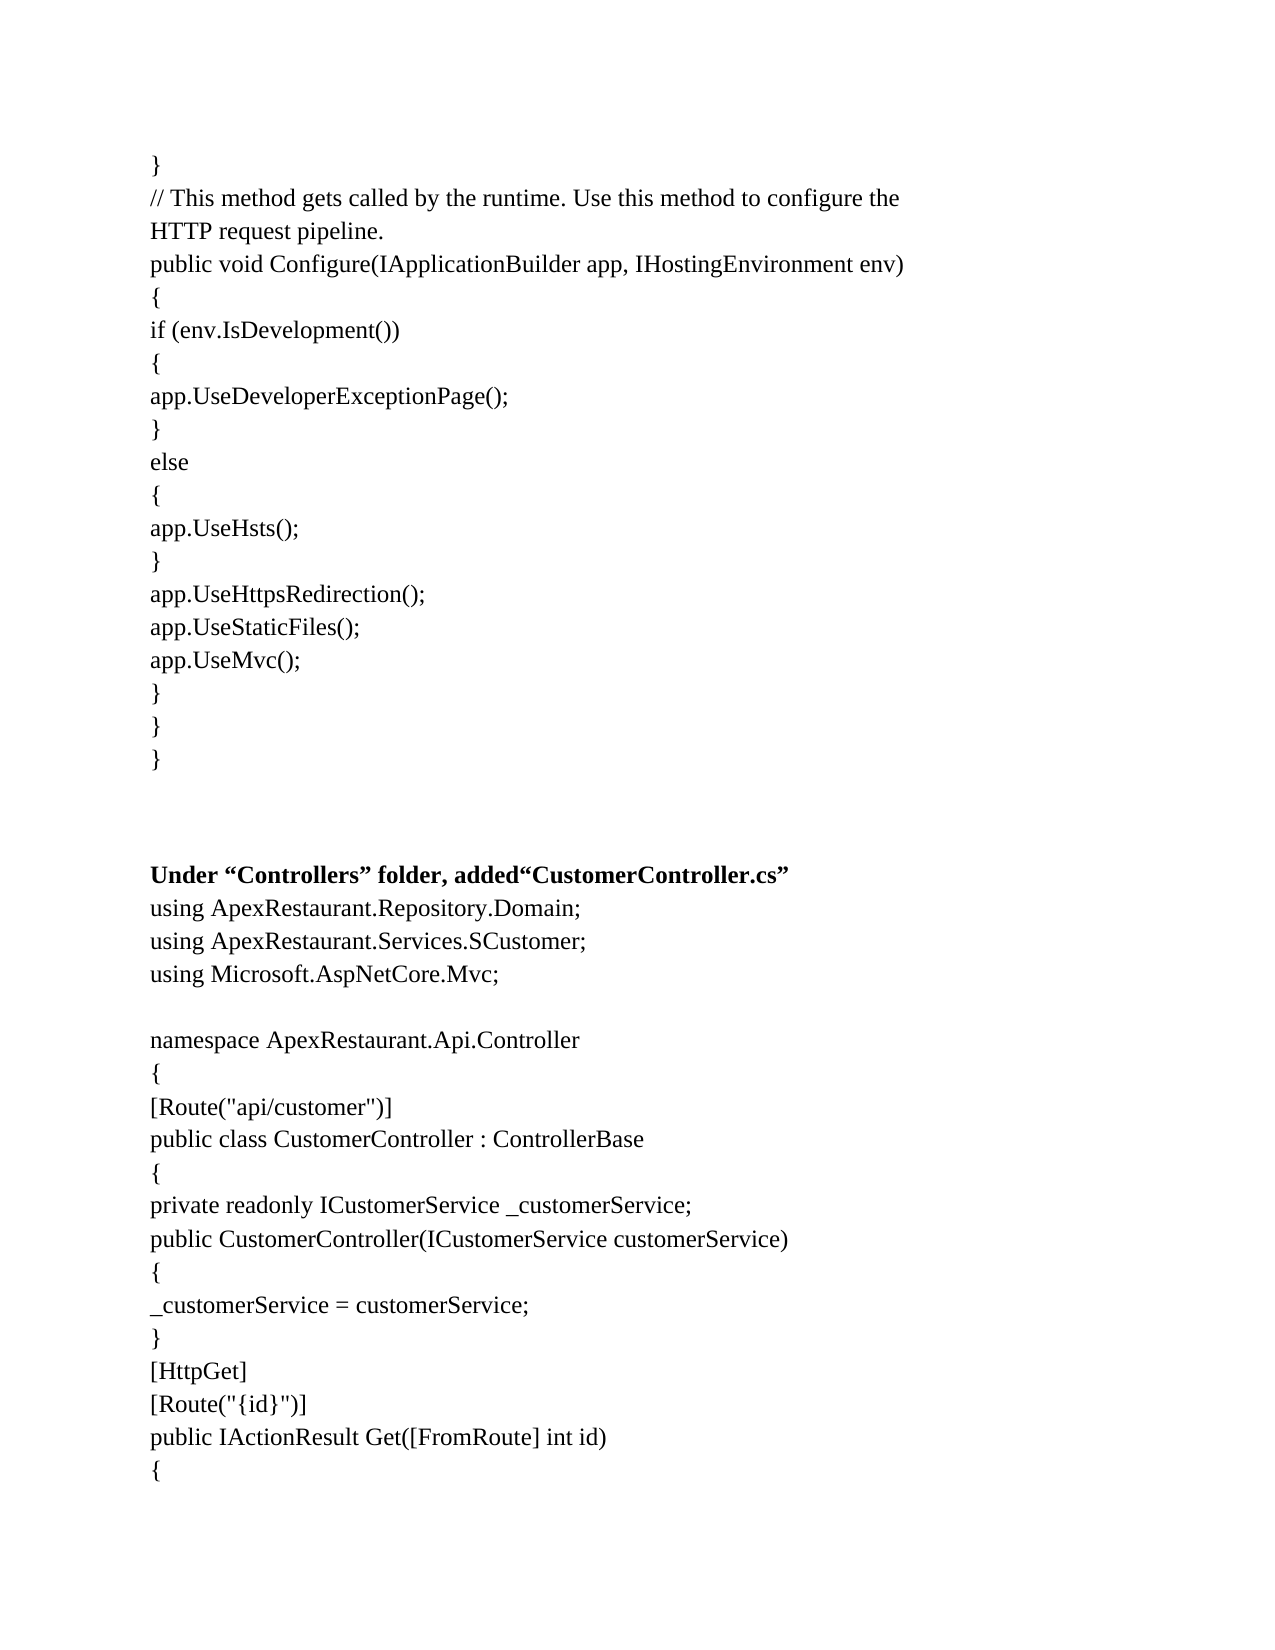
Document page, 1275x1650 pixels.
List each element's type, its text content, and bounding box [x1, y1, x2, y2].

text { [150, 1158, 1125, 1186]
text app.UseHsts(); [150, 513, 1125, 542]
text if (env.IsDevelopment()) [150, 315, 1125, 344]
text } [150, 150, 1125, 179]
text using ApexRestaurant.Repository.Domain; [150, 893, 1125, 922]
text } [150, 744, 1125, 773]
text app.UseHttpsRedirection(); [150, 579, 1125, 608]
text private readonly ICustomerService _customerService; [150, 1191, 1125, 1219]
text [HttpGet] [150, 1356, 1125, 1384]
text public CustomerController(ICustomerService customerService) [150, 1224, 1125, 1252]
subtitle Under “Controllers” folder, added“CustomerController.cs” [150, 860, 1125, 889]
text app.UseMvc(); [150, 645, 1125, 674]
text // This method gets called by the runtime. Use this method to configure the [150, 183, 1125, 212]
text { [150, 348, 1125, 377]
text { [150, 1455, 1125, 1483]
text [Route("api/customer")] [150, 1092, 1125, 1120]
text public void Configure(IApplicationBuilder app, IHostingEnvironment env) [150, 249, 1125, 278]
text { [150, 1257, 1125, 1285]
text public class CustomerController : ControllerBase [150, 1124, 1125, 1153]
text app.UseDeveloperExceptionPage(); [150, 381, 1125, 410]
text using Microsoft.AspNetCore.Mvc; [150, 959, 1125, 988]
text } [150, 678, 1125, 707]
text public IActionResult Get([FromRoute] int id) [150, 1422, 1125, 1451]
text } [150, 711, 1125, 740]
text } [150, 546, 1125, 575]
text } [150, 414, 1125, 443]
text [Route("{id}")] [150, 1389, 1125, 1417]
text app.UseStaticFiles(); [150, 612, 1125, 641]
text HTTP request pipeline. [150, 216, 1125, 245]
text namespace ApexRestaurant.Api.Controller [150, 1026, 1125, 1054]
text } [150, 1323, 1125, 1351]
text using ApexRestaurant.Services.SCustomer; [150, 926, 1125, 955]
text { [150, 282, 1125, 311]
text { [150, 1058, 1125, 1087]
text else [150, 447, 1125, 476]
text { [150, 480, 1125, 509]
text _customerService = customerService; [150, 1290, 1125, 1318]
